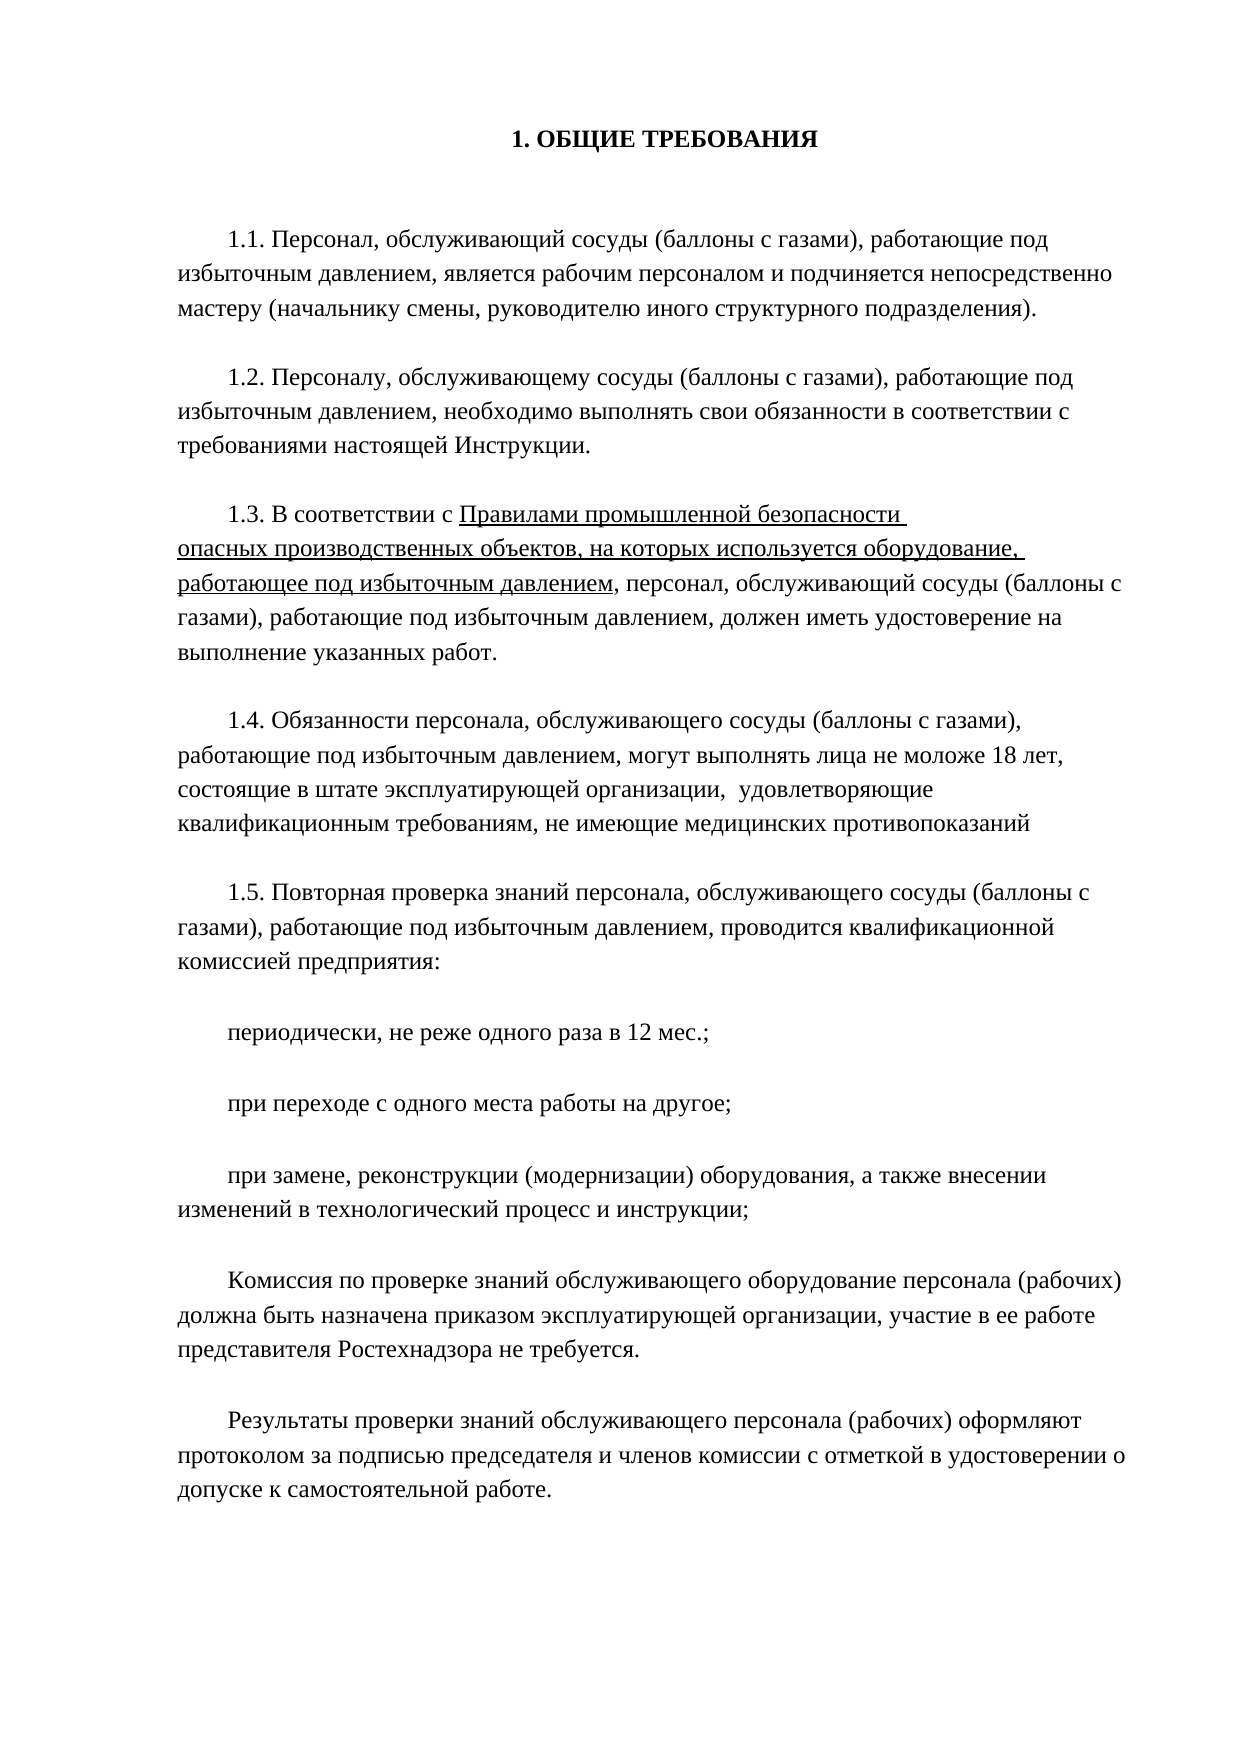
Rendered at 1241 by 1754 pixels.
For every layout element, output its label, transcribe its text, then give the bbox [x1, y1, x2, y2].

text периодически, не реже одного раза в 12 мес.; [177, 1012, 1152, 1080]
text Комиссия по проверке знаний обслуживающего оборудование персонала (рабочих) должна быть назначена приказом эксплуатирующей организации, участие в ее работе представителя Ростехнадзора не требуется. [177, 1260, 1152, 1397]
text Результаты проверки знаний обслуживающего персонала (рабочих) оформляют протоколом за подписью председателя и членов комиссии с отметкой в удостоверении о допуске к самостоятельной работе. [177, 1400, 1152, 1537]
text 1.2. Персоналу, обслуживающему сосуды (баллоны с газами), работающие под избыточным давлением, необходимо выполнять свои обязанности в соответствии с требованиями настоящей Инструкции. [177, 356, 1152, 493]
text 1.1. Персонал, обслуживающий сосуды (баллоны с газами), работающие под избыточным давлением, является рабочим персоналом и подчиняется непосредственно мастеру (начальнику смены, руководителю иного структурного подразделения). [177, 218, 1152, 356]
text при замене, реконструкции (модернизации) оборудования, а также внесении изменений в технологический процесс и инструкции; [177, 1154, 1152, 1257]
text 1.5. Повторная проверка знаний персонала, обслуживающего сосуды (баллоны с газами), работающие под избыточным давлением, проводится квалификационной комиссией предприятия: [177, 872, 1152, 1009]
text 1.4. Обязанности персонала, обслуживающего сосуды (баллоны с газами), работающие под избыточным давлением, могут выполнять лица не моложе 18 лет, состоящие в штате эксплуатирующей организации, удовлетворяющие квалификационным требованиям, не имеющие медицинских противопоказаний [177, 700, 1152, 872]
text 1.3. В соответствии с Правилами промышленной безопасности опасных производственных объектов, на которых используется оборудование, работающее под избыточным давлением, персонал, обслуживающий сосуды (баллоны с газами), работающие под избыточным давлением, должен иметь удостоверение на выполнение указанных работ. [177, 493, 1152, 700]
text 1. ОБЩИЕ ТРЕБОВАНИЯ [177, 118, 1152, 152]
text при переходе с одного места работы на другое; [177, 1083, 1152, 1152]
